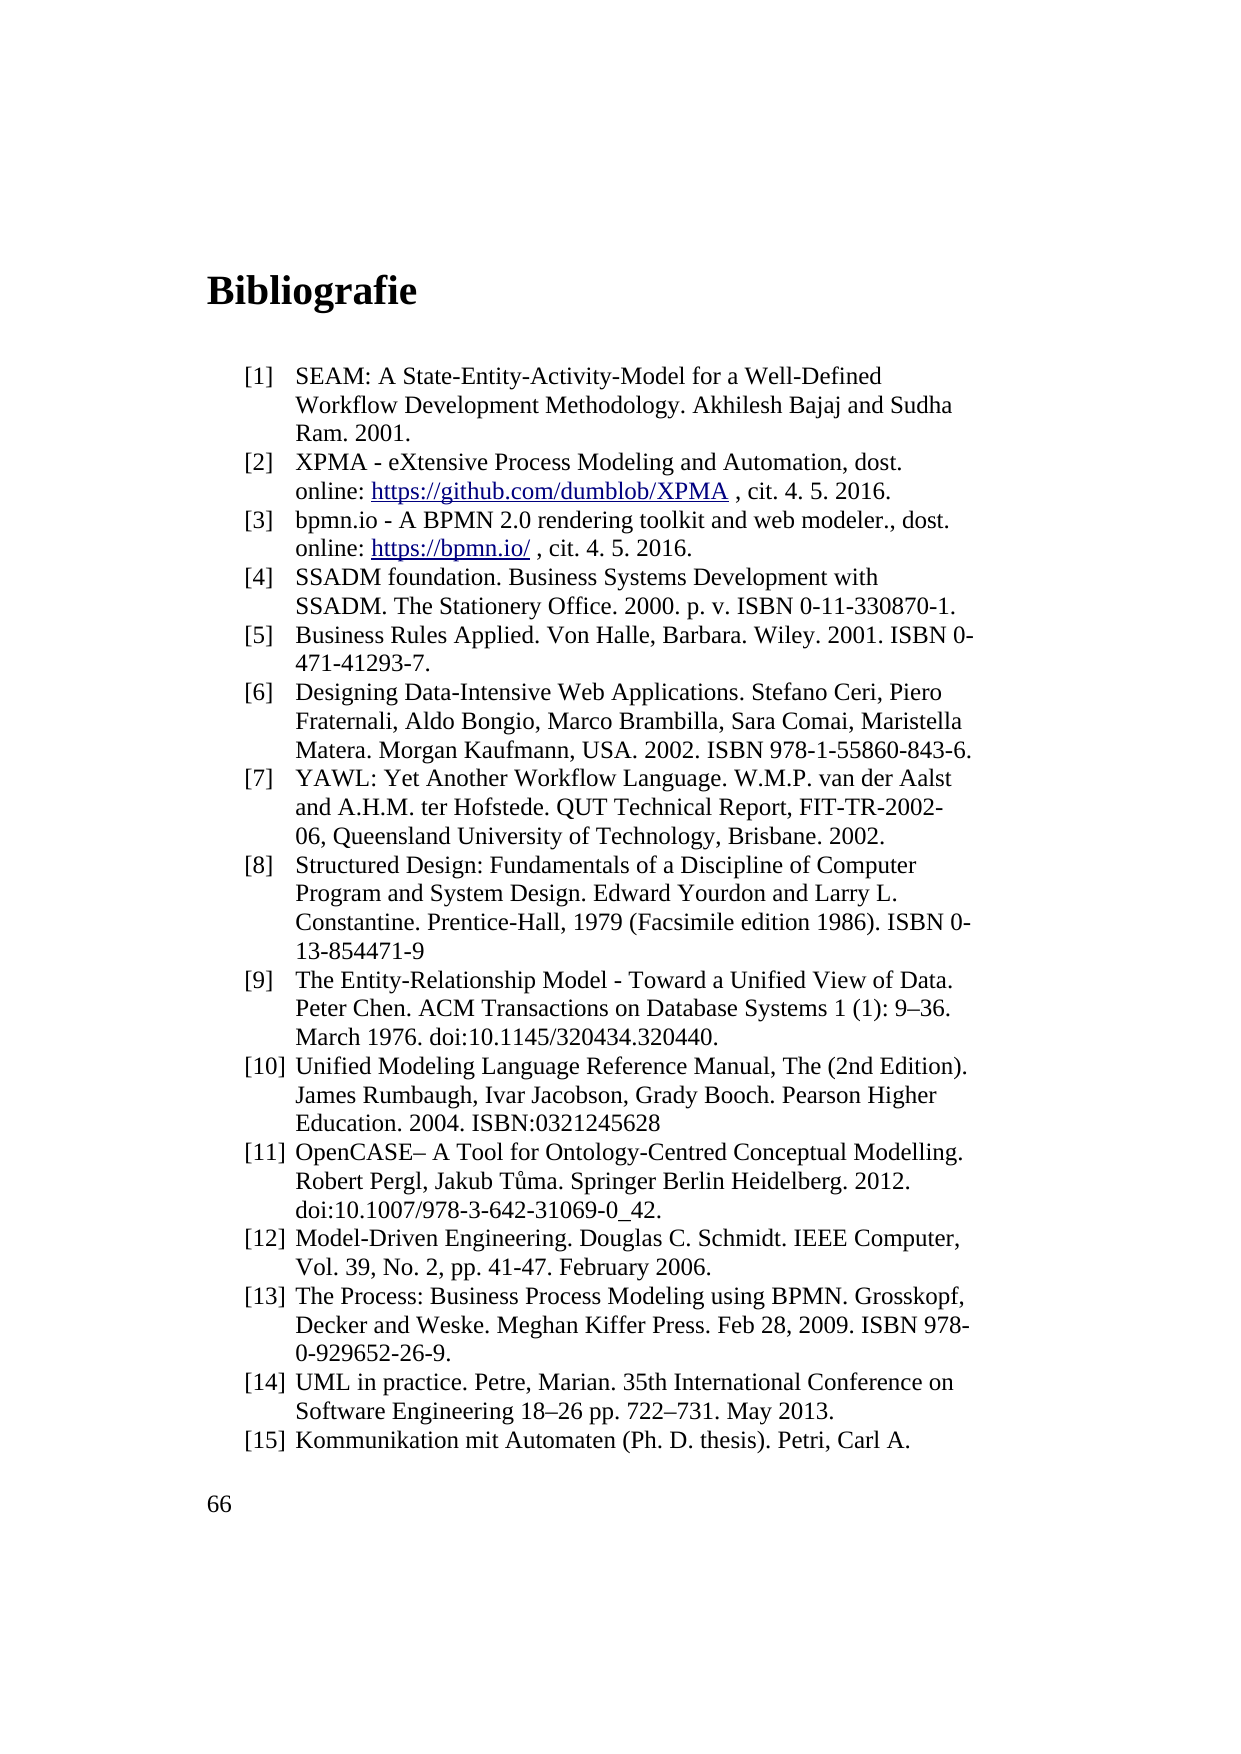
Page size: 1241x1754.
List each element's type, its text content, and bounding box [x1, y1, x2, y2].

list SEAM: A State-Entity-Activity-Model for a Well-Defined Workflow Development Methodology. Akhilesh Bajaj and Sudha Ram. 2001. [244, 361, 974, 447]
list Kommunikation mit Automaten (Ph. D. thesis). Petri, Carl A. University of Bonn. 1962. [244, 1425, 974, 1453]
list bpmn.io - A BPMN 2.0 rendering toolkit and web modeler., dost. online: https://bpmn.io/ , cit. 4. 5. 2016. [244, 505, 974, 562]
list The Process: Business Process Modeling using BPMN. Grosskopf, Decker and Weske. Meghan Kiffer Press. Feb 28, 2009. ISBN 978-0-929652-26-9. [244, 1281, 974, 1367]
list Business Rules Applied. Von Halle, Barbara. Wiley. 2001. ISBN 0-471-41293-7. [244, 620, 974, 677]
list Structured Design: Fundamentals of a Discipline of Computer Program and System Design. Edward Yourdon and Larry L. Constantine. Prentice-Hall, 1979 (Facsimile edition 1986). ISBN 0-13-854471-9 [244, 850, 974, 965]
subtitle Bibliografie [207, 266, 974, 314]
list SSADM foundation. Business Systems Development with SSADM. The Stationery Office. 2000. p. v. ISBN 0-11-330870-1. [244, 562, 974, 620]
list XPMA - eXtensive Process Modeling and Automation, dost. online: https://github.com/dumblob/XPMA , cit. 4. 5. 2016. [244, 447, 974, 505]
list Unified Modeling Language Reference Manual, The (2nd Edition). James Rumbaugh, Ivar Jacobson, Grady Booch. Pearson Higher Education. 2004. ISBN:0321245628 [244, 1051, 974, 1137]
list Designing Data-Intensive Web Applications. Stefano Ceri, Piero Fraternali, Aldo Bongio, Marco Brambilla, Sara Comai, Maristella Matera. Morgan Kaufmann, USA. 2002. ISBN 978-1-55860-843-6. [244, 677, 974, 763]
list Model-Driven Engineering. Douglas C. Schmidt. IEEE Computer, Vol. 39, No. 2, pp. 41-47. February 2006. [244, 1223, 974, 1281]
list YAWL: Yet Another Workflow Language. W.M.P. van der Aalst and A.H.M. ter Hofstede. QUT Technical Report, FIT-TR-2002-06, Queensland University of Technology, Brisbane. 2002. [244, 763, 974, 850]
list UML in practice. Petre, Marian. 35th International Conference on Software Engineering 18–26 pp. 722–731. May 2013. [244, 1367, 974, 1425]
list The Entity-Relationship Model - Toward a Unified View of Data. Peter Chen. ACM Transactions on Database Systems 1 (1): 9–36. March 1976. doi:10.1145/320434.320440. [244, 965, 974, 1051]
list OpenCASE– A Tool for Ontology-Centred Conceptual Modelling. Robert Pergl, Jakub Tůma. Springer Berlin Heidelberg. 2012. doi:10.1007/978-3-642-31069-0_42. [244, 1137, 974, 1223]
